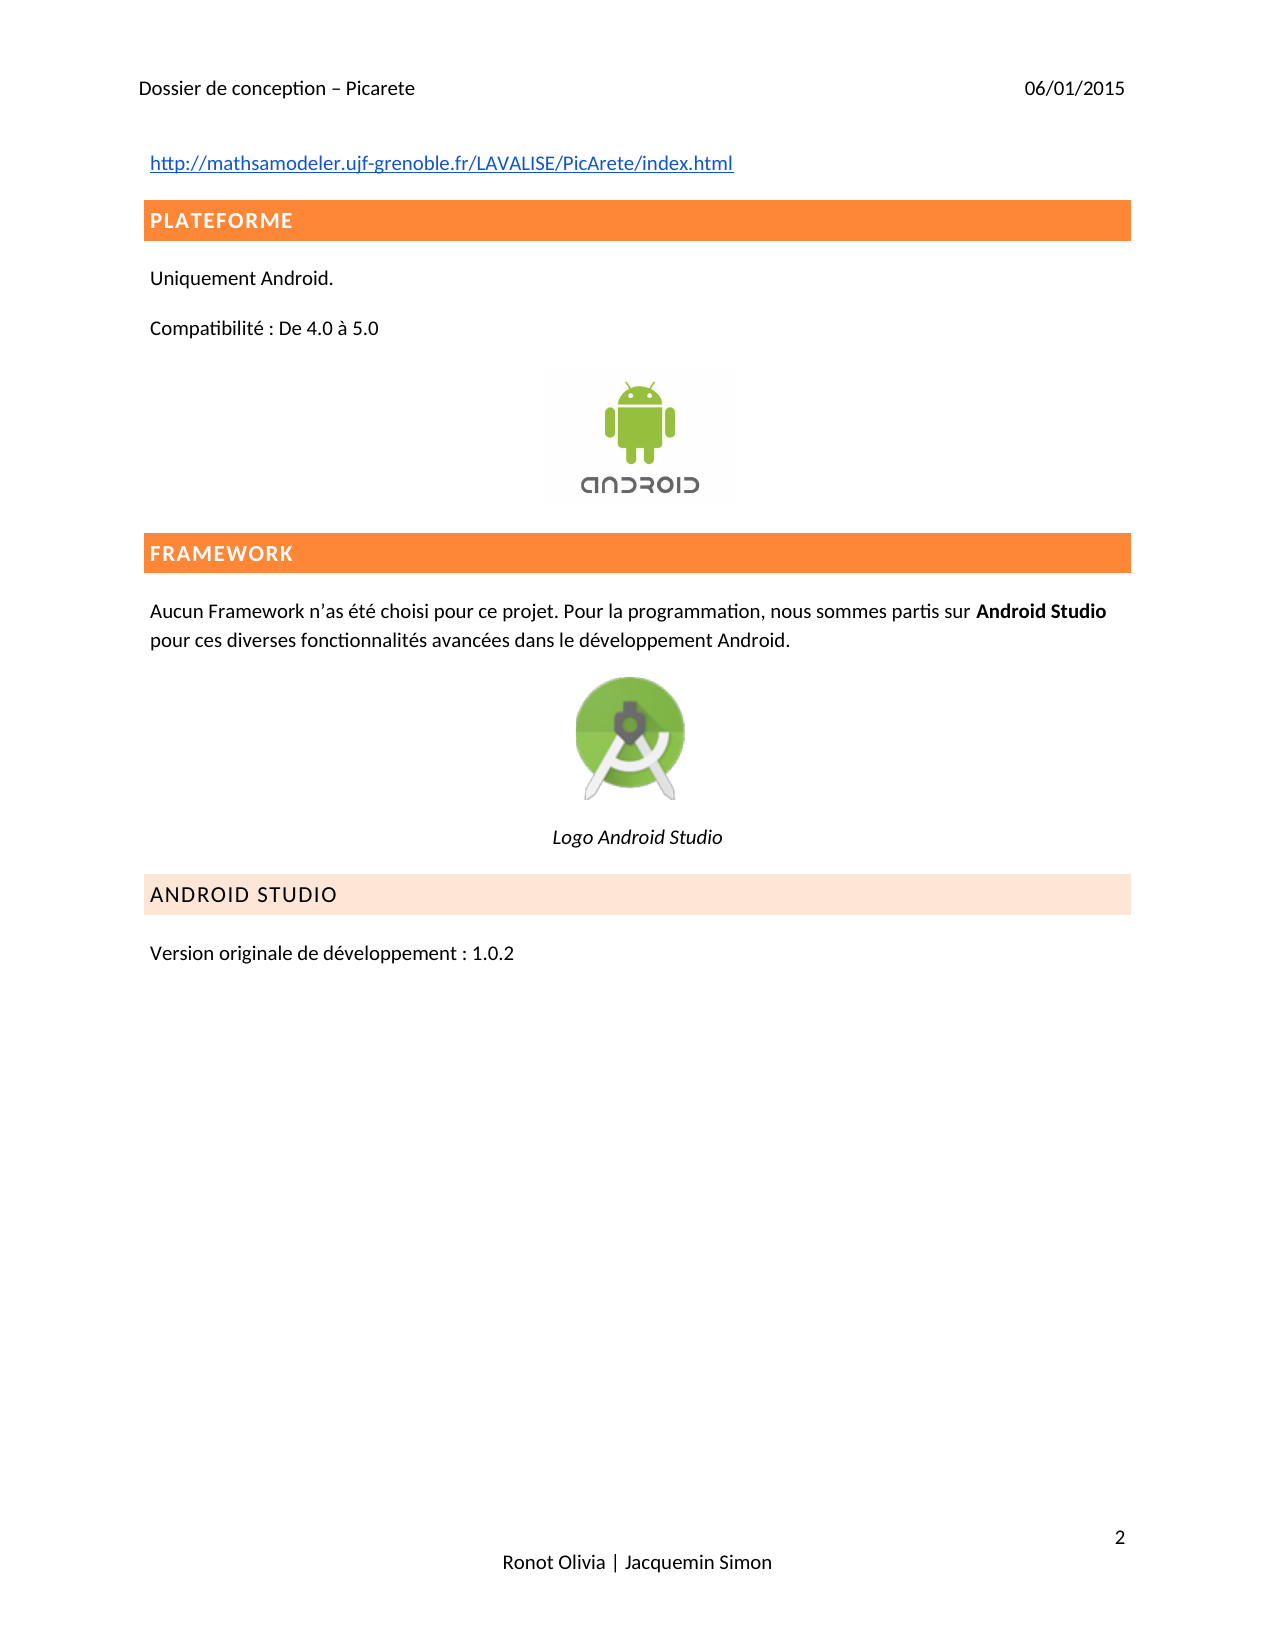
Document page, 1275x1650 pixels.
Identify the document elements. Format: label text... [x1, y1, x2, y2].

picture [575, 677, 700, 800]
picture [540, 365, 735, 509]
text Compatibilité : De 4.0 à 5.0 [150, 316, 1125, 341]
text Logo Android Studio [150, 824, 1125, 849]
subtitle Plateforme [150, 206, 1125, 234]
text Version originale de développement : 1.0.2 [150, 940, 1125, 965]
text Uniquement Android. [150, 266, 1125, 291]
subtitle Framework [150, 539, 1125, 567]
text Aucun Framework n’as été choisi pour ce projet. Pour la programmation, nous sommes partis sur Android Studio pour ces diverses fonctionnalités avancées dans le développement Android. [150, 598, 1125, 653]
subtitle Android studio [150, 880, 1125, 908]
text http://mathsamodeler.ujf-grenoble.fr/LAVALISE/PicArete/index.html [150, 150, 1125, 175]
